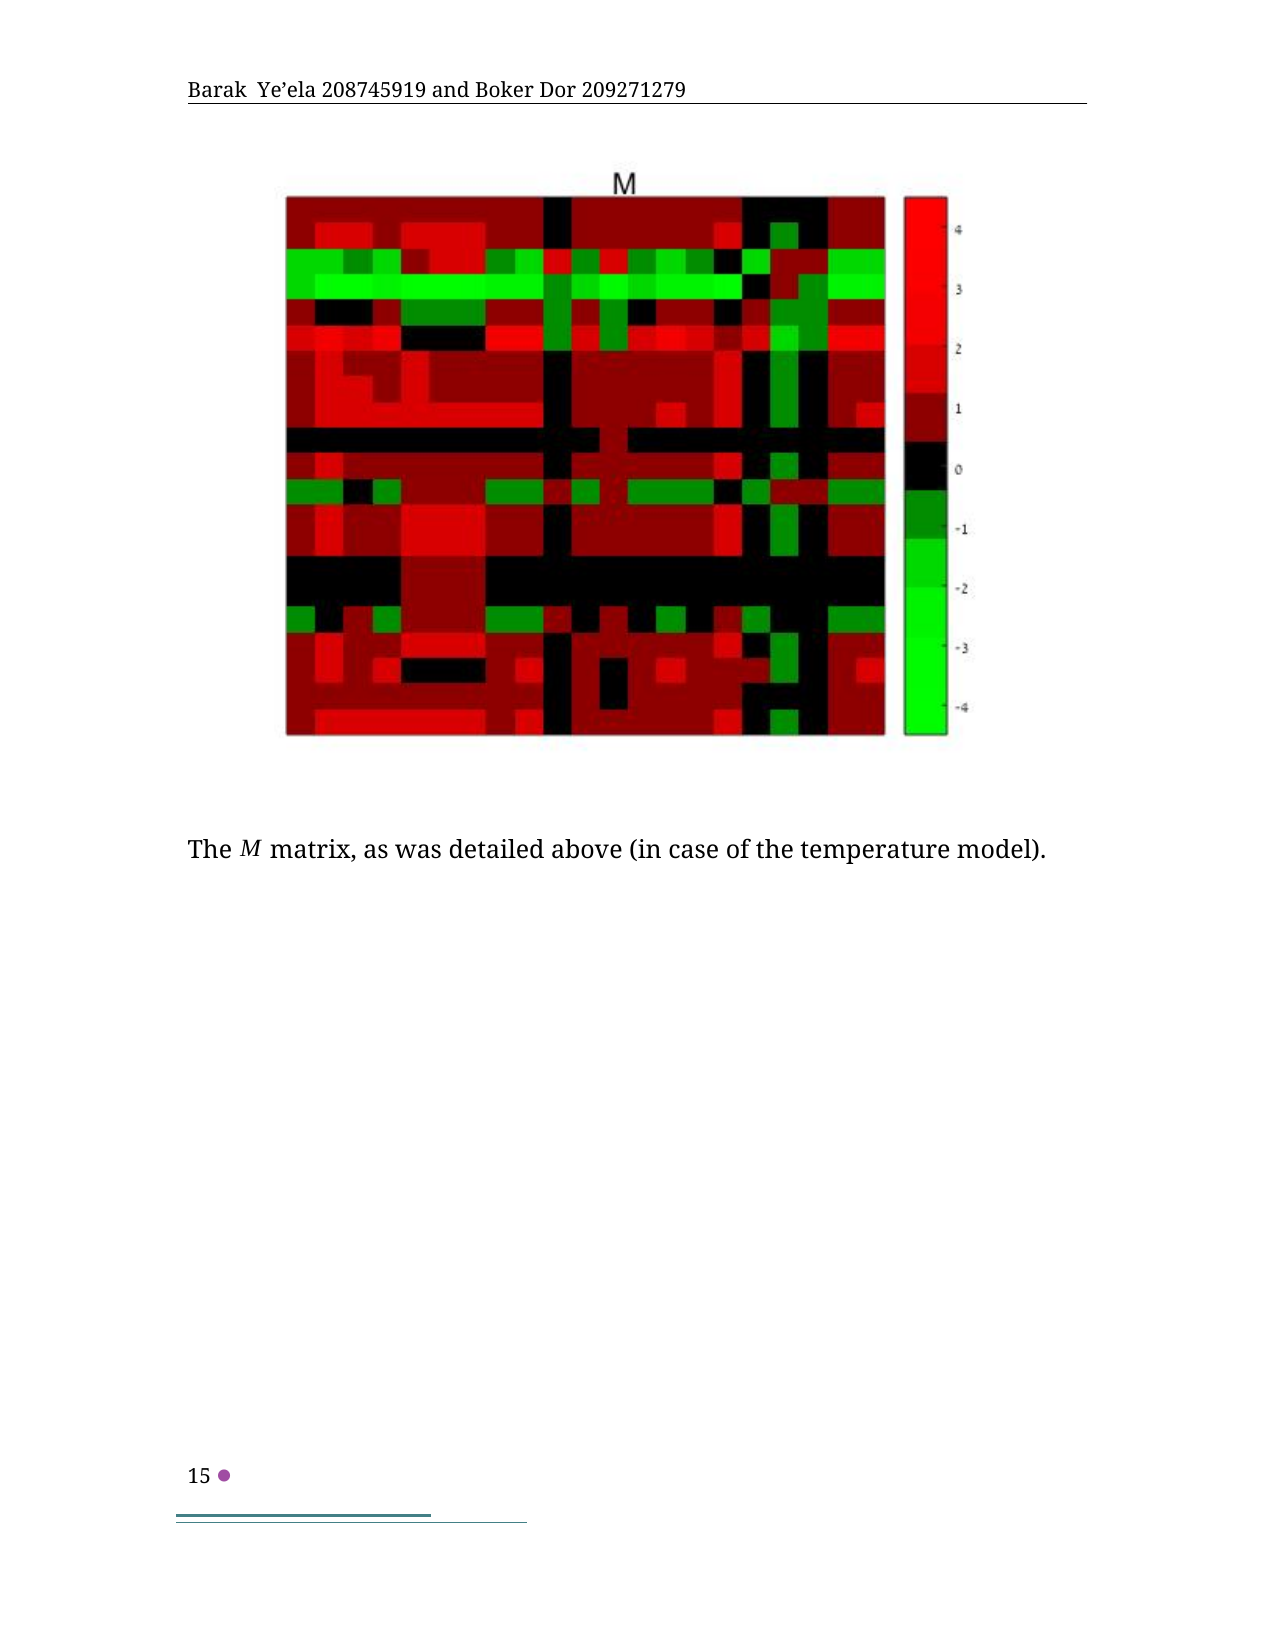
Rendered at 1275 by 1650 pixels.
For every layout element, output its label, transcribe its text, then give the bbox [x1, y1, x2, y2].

picture [187, 150, 1063, 807]
subtitle The matrix, as was detailed above (in case of the temperature model). [187, 831, 1087, 865]
